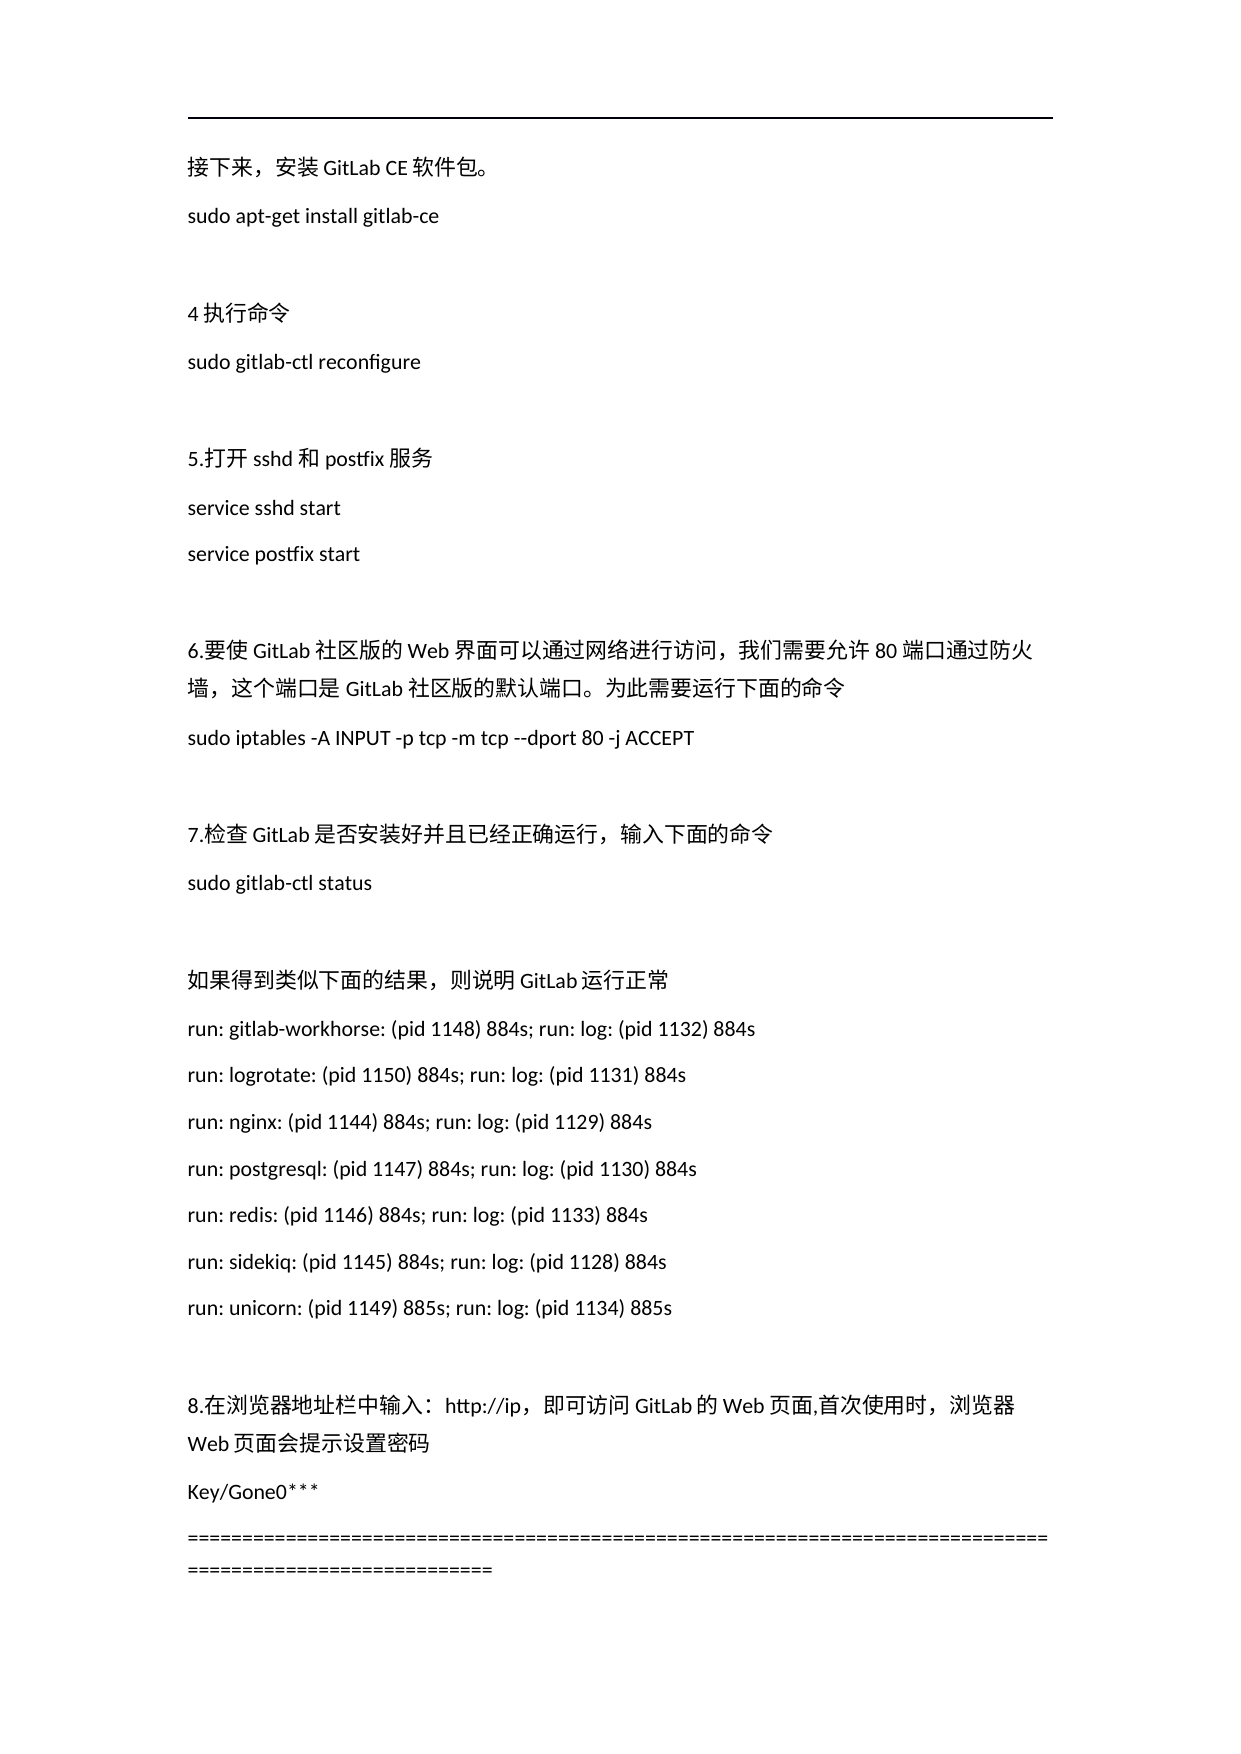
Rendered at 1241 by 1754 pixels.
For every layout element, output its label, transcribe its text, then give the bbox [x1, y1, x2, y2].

text =========================================================================================================== [187, 1524, 1053, 1583]
text 接下来，安装GitLab CE软件包。 [187, 150, 1053, 182]
text sudo apt-get install gitlab-ce [187, 202, 1053, 229]
text service postfix start [187, 540, 1053, 567]
text service sshd start [187, 494, 1053, 520]
text 5.打开 sshd 和 postfix 服务 [187, 441, 1053, 473]
text run: redis: (pid 1146) 884s; run: log: (pid 1133) 884s [187, 1201, 1053, 1228]
text 如果得到类似下面的结果，则说明GitLab运行正常 [187, 963, 1053, 994]
text Key/Gone0*** [187, 1478, 1053, 1505]
text run: logrotate: (pid 1150) 884s; run: log: (pid 1131) 884s [187, 1062, 1053, 1088]
text sudo gitlab-ctl reconfigure [187, 348, 1053, 375]
text 8.在浏览器地址栏中输入：http://ip，即可访问GitLab的Web页面,首次使用时，浏览器Web页面会提示设置密码 [187, 1388, 1053, 1457]
text run: sidekiq: (pid 1145) 884s; run: log: (pid 1128) 884s [187, 1248, 1053, 1274]
text run: nginx: (pid 1144) 884s; run: log: (pid 1129) 884s [187, 1108, 1053, 1135]
text run: unicorn: (pid 1149) 885s; run: log: (pid 1134) 885s [187, 1294, 1053, 1321]
text sudo gitlab-ctl status [187, 869, 1053, 896]
text 4执行命令 [187, 296, 1053, 327]
text run: postgresql: (pid 1147) 884s; run: log: (pid 1130) 884s [187, 1155, 1053, 1181]
text sudo iptables -A INPUT -p tcp -m tcp --dport 80 -j ACCEPT [187, 724, 1053, 751]
text 7.检查GitLab是否安装好并且已经正确运行，输入下面的命令 [187, 817, 1053, 849]
text 6.要使 GitLab 社区版的 Web 界面可以通过网络进行访问，我们需要允许 80 端口通过防火墙，这个端口是 GitLab 社区版的默认端口。为此需要运行下面的命令 [187, 633, 1053, 703]
text run: gitlab-workhorse: (pid 1148) 884s; run: log: (pid 1132) 884s [187, 1015, 1053, 1042]
